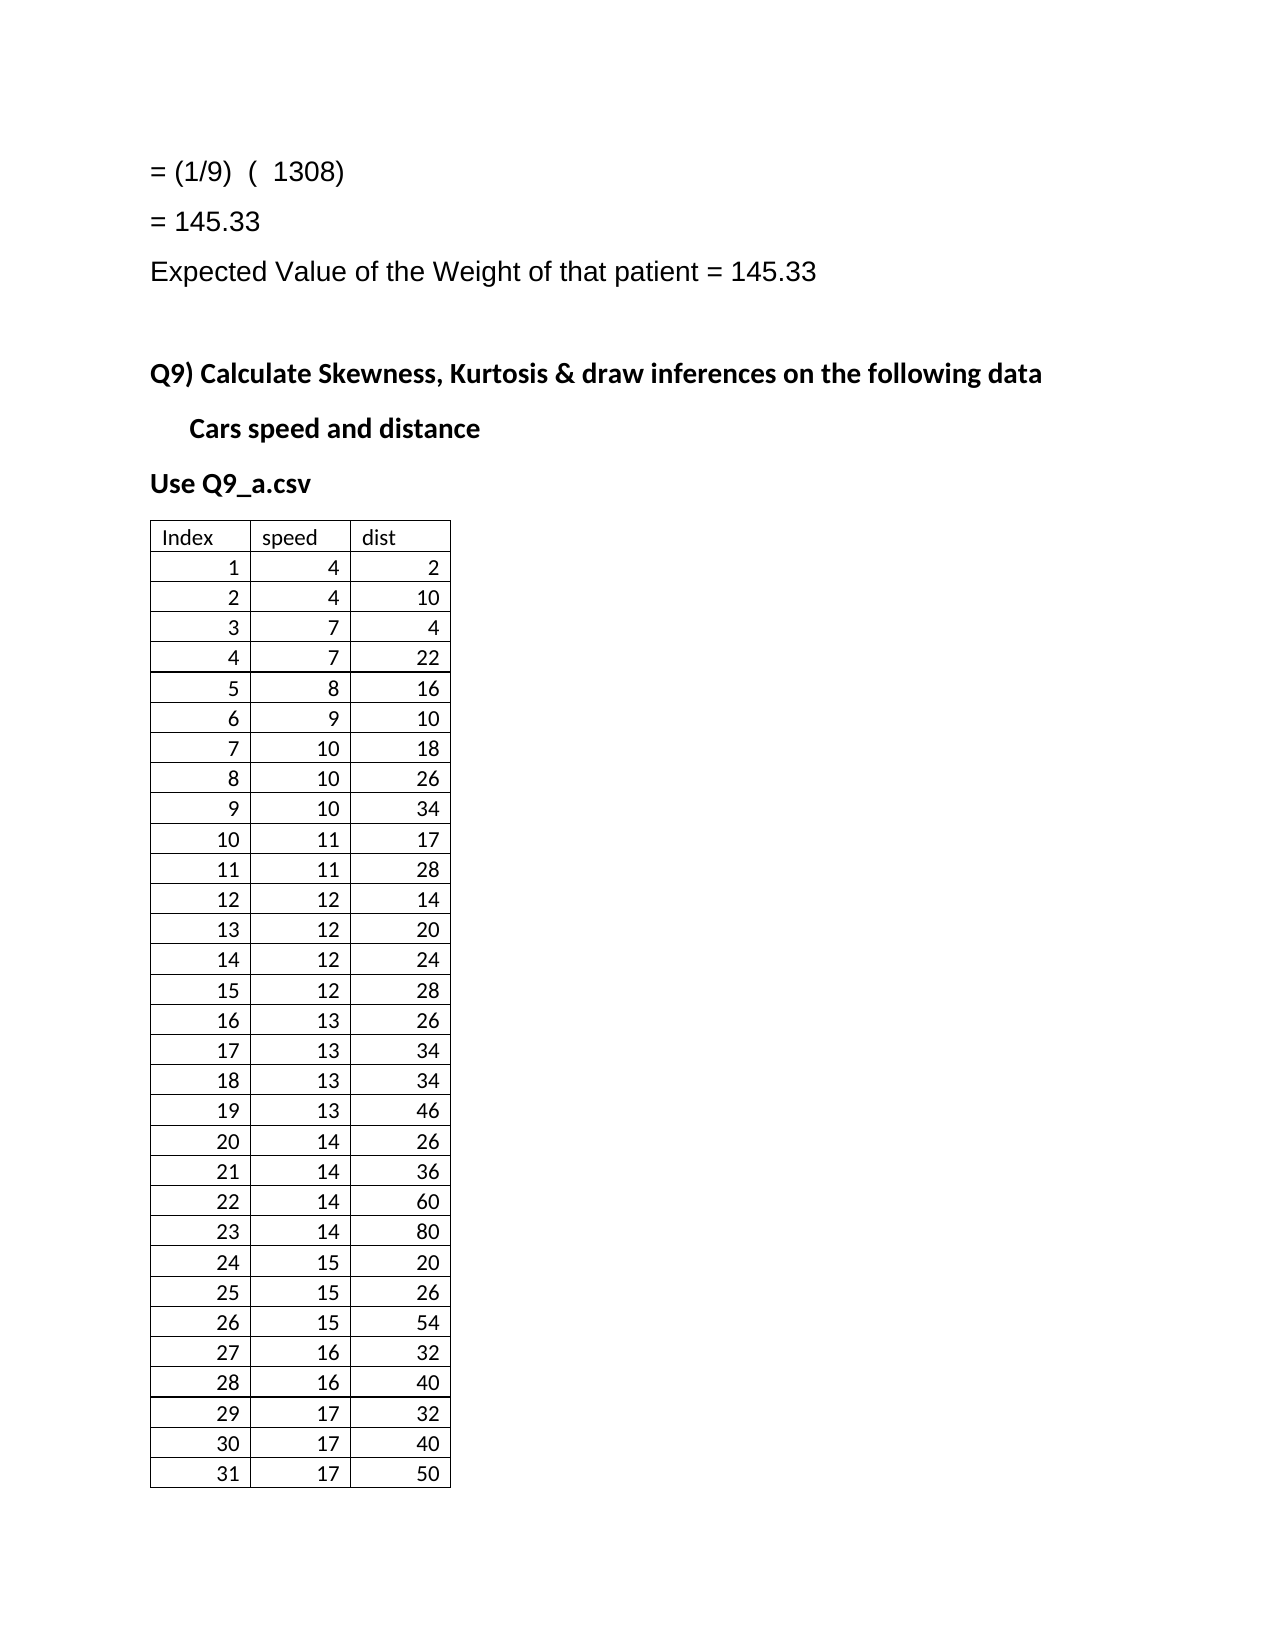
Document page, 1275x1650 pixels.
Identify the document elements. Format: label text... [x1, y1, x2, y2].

table_cell 26 [351, 1277, 450, 1306]
table_cell 31 [151, 1458, 250, 1487]
table_cell 20 [351, 914, 450, 943]
table_cell 80 [351, 1216, 450, 1245]
table_cell 17 [251, 1458, 350, 1487]
table_cell 26 [151, 1307, 250, 1336]
table_cell 13 [251, 1035, 350, 1064]
table_cell 4 [251, 552, 350, 581]
table_cell 4 [151, 642, 250, 671]
table_cell 36 [351, 1156, 450, 1185]
table_cell 10 [251, 793, 350, 822]
table_cell 12 [251, 975, 350, 1004]
table_cell 40 [351, 1428, 450, 1457]
table_cell 9 [151, 793, 250, 822]
table_cell 5 [151, 673, 250, 702]
table_cell 9 [251, 703, 350, 732]
table_cell 14 [251, 1186, 350, 1215]
table_cell 15 [151, 975, 250, 1004]
table_header dist [351, 521, 450, 551]
table_cell 34 [351, 793, 450, 822]
table_cell 54 [351, 1307, 450, 1336]
table_cell 50 [351, 1458, 450, 1487]
table_cell 22 [351, 642, 450, 671]
table_cell 28 [351, 854, 450, 883]
table_header speed [251, 521, 350, 551]
table_cell 8 [251, 673, 350, 702]
table_cell 17 [251, 1428, 350, 1457]
table_cell 24 [151, 1246, 250, 1276]
table_cell 11 [251, 824, 350, 853]
table_cell 14 [251, 1126, 350, 1155]
table_cell 26 [351, 1126, 450, 1155]
table_cell 16 [251, 1367, 350, 1396]
text = 145.33 [150, 200, 1125, 237]
table_cell 3 [151, 612, 250, 641]
table_cell 12 [251, 914, 350, 943]
table_cell 32 [351, 1398, 450, 1427]
table_cell 4 [251, 582, 350, 611]
table_cell 16 [251, 1337, 350, 1366]
text = (1/9) ( 1308) [150, 150, 1125, 187]
table_cell 6 [151, 703, 250, 732]
table_cell 25 [151, 1277, 250, 1306]
table_cell 10 [251, 733, 350, 762]
table_cell 19 [151, 1095, 250, 1124]
table_cell 14 [351, 884, 450, 913]
table_cell 11 [251, 854, 350, 883]
table_cell 11 [151, 854, 250, 883]
table_cell 7 [251, 612, 350, 641]
table_cell 32 [351, 1337, 450, 1366]
table_cell 21 [151, 1156, 250, 1185]
table_cell 10 [151, 824, 250, 853]
table_cell 12 [251, 884, 350, 913]
table_cell 28 [351, 975, 450, 1004]
table_cell 14 [251, 1156, 350, 1185]
table_cell 24 [351, 944, 450, 973]
table_cell 7 [251, 642, 350, 671]
table_cell 34 [351, 1035, 450, 1064]
table_cell 16 [151, 1005, 250, 1034]
table_cell 12 [251, 944, 350, 973]
table_cell 17 [151, 1035, 250, 1064]
table_header Index [151, 521, 250, 551]
table_cell 20 [151, 1126, 250, 1155]
table_cell 2 [151, 582, 250, 611]
table_cell 13 [251, 1095, 350, 1124]
table_cell 1 [151, 552, 250, 581]
table_cell 12 [151, 884, 250, 913]
table_cell 13 [151, 914, 250, 943]
table_cell 8 [151, 763, 250, 792]
text Use Q9_a.csv [150, 465, 1125, 501]
table_cell 10 [351, 703, 450, 732]
table_cell 30 [151, 1428, 250, 1457]
table_cell 46 [351, 1095, 450, 1124]
text Q9) Calculate Skewness, Kurtosis & draw inferences on the following data [150, 355, 1125, 391]
table_cell 40 [351, 1367, 450, 1396]
table_cell 10 [351, 582, 450, 611]
text Expected Value of the Weight of that patient = 145.33 [150, 250, 1125, 287]
table_cell 26 [351, 1005, 450, 1034]
table_cell 15 [251, 1277, 350, 1306]
table_cell 2 [351, 552, 450, 581]
table_cell 23 [151, 1216, 250, 1245]
table_cell 17 [251, 1398, 350, 1427]
table_cell 27 [151, 1337, 250, 1366]
table_cell 14 [251, 1216, 350, 1245]
table_cell 22 [151, 1186, 250, 1215]
table_cell 18 [151, 1065, 250, 1094]
table_cell 15 [251, 1307, 350, 1336]
table_cell 17 [351, 824, 450, 853]
table_cell 10 [251, 763, 350, 792]
table_cell 4 [351, 612, 450, 641]
table_cell 14 [151, 944, 250, 973]
text Cars speed and distance [150, 410, 1125, 446]
table_cell 18 [351, 733, 450, 762]
table_cell 28 [151, 1367, 250, 1396]
table_cell 34 [351, 1065, 450, 1094]
table_cell 15 [251, 1246, 350, 1276]
table_cell 29 [151, 1398, 250, 1427]
table_cell 60 [351, 1186, 450, 1215]
table_cell 16 [351, 673, 450, 702]
table_cell 20 [351, 1246, 450, 1276]
table_cell 13 [251, 1005, 350, 1034]
table_cell 7 [151, 733, 250, 762]
table_cell 26 [351, 763, 450, 792]
table_cell 13 [251, 1065, 350, 1094]
